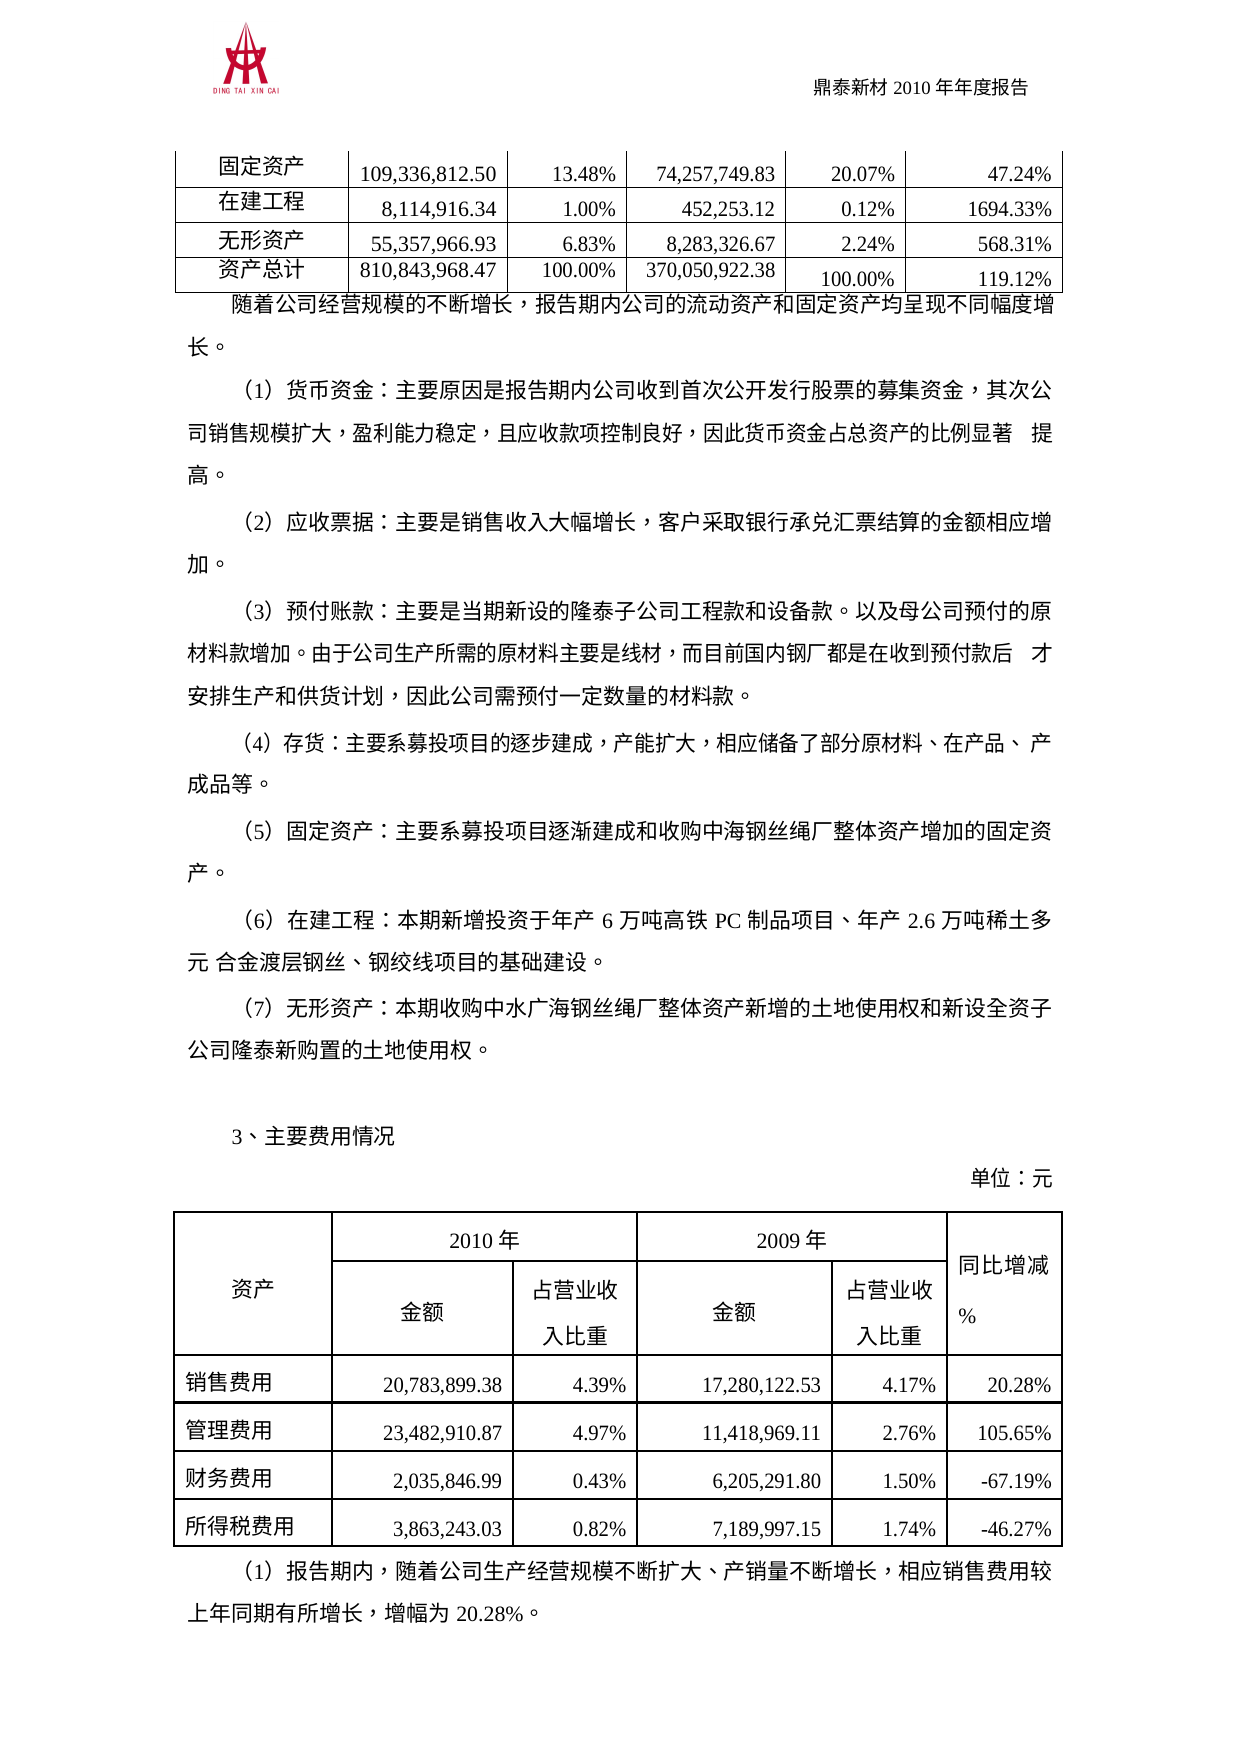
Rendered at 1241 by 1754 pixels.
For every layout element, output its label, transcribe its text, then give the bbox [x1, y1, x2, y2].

table_cell 6.83% [508, 223, 626, 257]
table_cell 370,050,922.38 [627, 258, 785, 292]
table_cell 2.76% [833, 1404, 946, 1449]
table_cell 资产总计 [176, 258, 348, 292]
table_cell 0.12% [786, 188, 905, 222]
table_cell -67.19% [948, 1452, 1061, 1497]
table_cell 568.31% [906, 223, 1062, 257]
table_cell 无形资产 [176, 223, 348, 257]
table_header 47.24% [906, 151, 1062, 187]
table_cell 金额 [333, 1262, 512, 1354]
table_cell 17,280,122.53 [638, 1356, 831, 1401]
table_cell 8,283,326.67 [627, 223, 785, 257]
table_header 2009 年 [638, 1213, 946, 1260]
table_cell 4.97% [514, 1404, 636, 1449]
table_cell 0.82% [514, 1500, 636, 1545]
table_cell 100.00% [786, 258, 905, 292]
table_cell 11,418,969.11 [638, 1404, 831, 1449]
table_cell 2.24% [786, 223, 905, 257]
table_header 109,336,812.50 [349, 151, 507, 187]
text 长。 [188, 332, 1054, 361]
text （1）货币资金：主要原因是报告期内公司收到首次公开发行股票的募集资金，其次公 司销售规模扩大，盈利能力稳定，且应收款项控制良好，因此货币资金占总资产的比例显著 提高。 [188, 375, 1053, 490]
text 3、主要费用情况 [231, 1121, 1054, 1151]
table_cell 20,783,899.38 [333, 1356, 512, 1401]
table_cell 金额 [638, 1262, 831, 1354]
table_header 固定资产 [176, 151, 348, 187]
table_header 资产 [175, 1213, 331, 1354]
table_cell 占营业收 入比重 [833, 1262, 946, 1354]
table_header 74,257,749.83 [627, 151, 785, 187]
table_cell -46.27% [948, 1500, 1061, 1545]
picture [213, 21, 279, 95]
table_cell 1694.33% [906, 188, 1062, 222]
table_cell 100.00% [508, 258, 626, 292]
text （4）存货：主要系募投项目的逐步建成，产能扩大，相应储备了部分原材料、在产品、 产成品等。 [188, 728, 1053, 799]
table_cell 7,189,997.15 [638, 1500, 831, 1545]
table_cell 55,357,966.93 [349, 223, 507, 257]
table_cell 8,114,916.34 [349, 188, 507, 222]
table_cell 管理费用 [175, 1404, 331, 1449]
text （2）应收票据：主要是销售收入大幅增长，客户采取银行承兑汇票结算的金额相应增 加。 [188, 507, 1052, 579]
table_cell 810,843,968.47 [349, 258, 507, 292]
table_cell 23,482,910.87 [333, 1404, 512, 1449]
table_cell 所得税费用 [175, 1500, 331, 1545]
table_cell 在建工程 [176, 188, 348, 222]
table_header 13.48% [508, 151, 626, 187]
table_cell 占营业收 入比重 [514, 1262, 636, 1354]
table_cell 财务费用 [175, 1452, 331, 1497]
table_header 同比增减 % [948, 1213, 1061, 1354]
table_cell 3,863,243.03 [333, 1500, 512, 1545]
table_cell 4.39% [514, 1356, 636, 1401]
table_cell 20.28% [948, 1356, 1061, 1401]
table_cell 2,035,846.99 [333, 1452, 512, 1497]
table_cell 119.12% [906, 258, 1062, 292]
text （7）无形资产：本期收购中水广海钢丝绳厂整体资产新增的土地使用权和新设全资子 公司隆泰新购置的土地使用权。 [188, 993, 1052, 1065]
table_cell 6,205,291.80 [638, 1452, 831, 1497]
table_header 2010 年 [333, 1213, 636, 1260]
table_cell 1.00% [508, 188, 626, 222]
table_cell 销售费用 [175, 1356, 331, 1401]
text （1）报告期内，随着公司生产经营规模不断扩大、产销量不断增长，相应销售费用较 上年同期有所增长，增幅为 20.28%。 [188, 1556, 1054, 1628]
text 单位：元 [164, 1163, 1053, 1193]
text （6）在建工程：本期新增投资于年产 6 万吨高铁 PC 制品项目、年产 2.6 万吨稀土多元 合金渡层钢丝、钢绞线项目的基础建设。 [188, 905, 1053, 976]
table_cell 1.74% [833, 1500, 946, 1545]
text （5）固定资产：主要系募投项目逐渐建成和收购中海钢丝绳厂整体资产增加的固定资 产。 [188, 816, 1052, 888]
table_header 20.07% [786, 151, 905, 187]
table_cell 4.17% [833, 1356, 946, 1401]
table_cell 1.50% [833, 1452, 946, 1497]
table_cell 0.43% [514, 1452, 636, 1497]
table_cell 105.65% [948, 1404, 1061, 1449]
text （3）预付账款：主要是当期新设的隆泰子公司工程款和设备款。以及母公司预付的原 材料款增加。由于公司生产所需的原材料主要是线材，而目前国内钢厂都是在收到预付款后 才安排生产和供货计划，因此公司需预付一定数量的材料款。 [188, 596, 1053, 711]
table_cell 452,253.12 [627, 188, 785, 222]
text 随着公司经营规模的不断增长，报告期内公司的流动资产和固定资产均呈现不同幅度增 [231, 293, 1078, 318]
